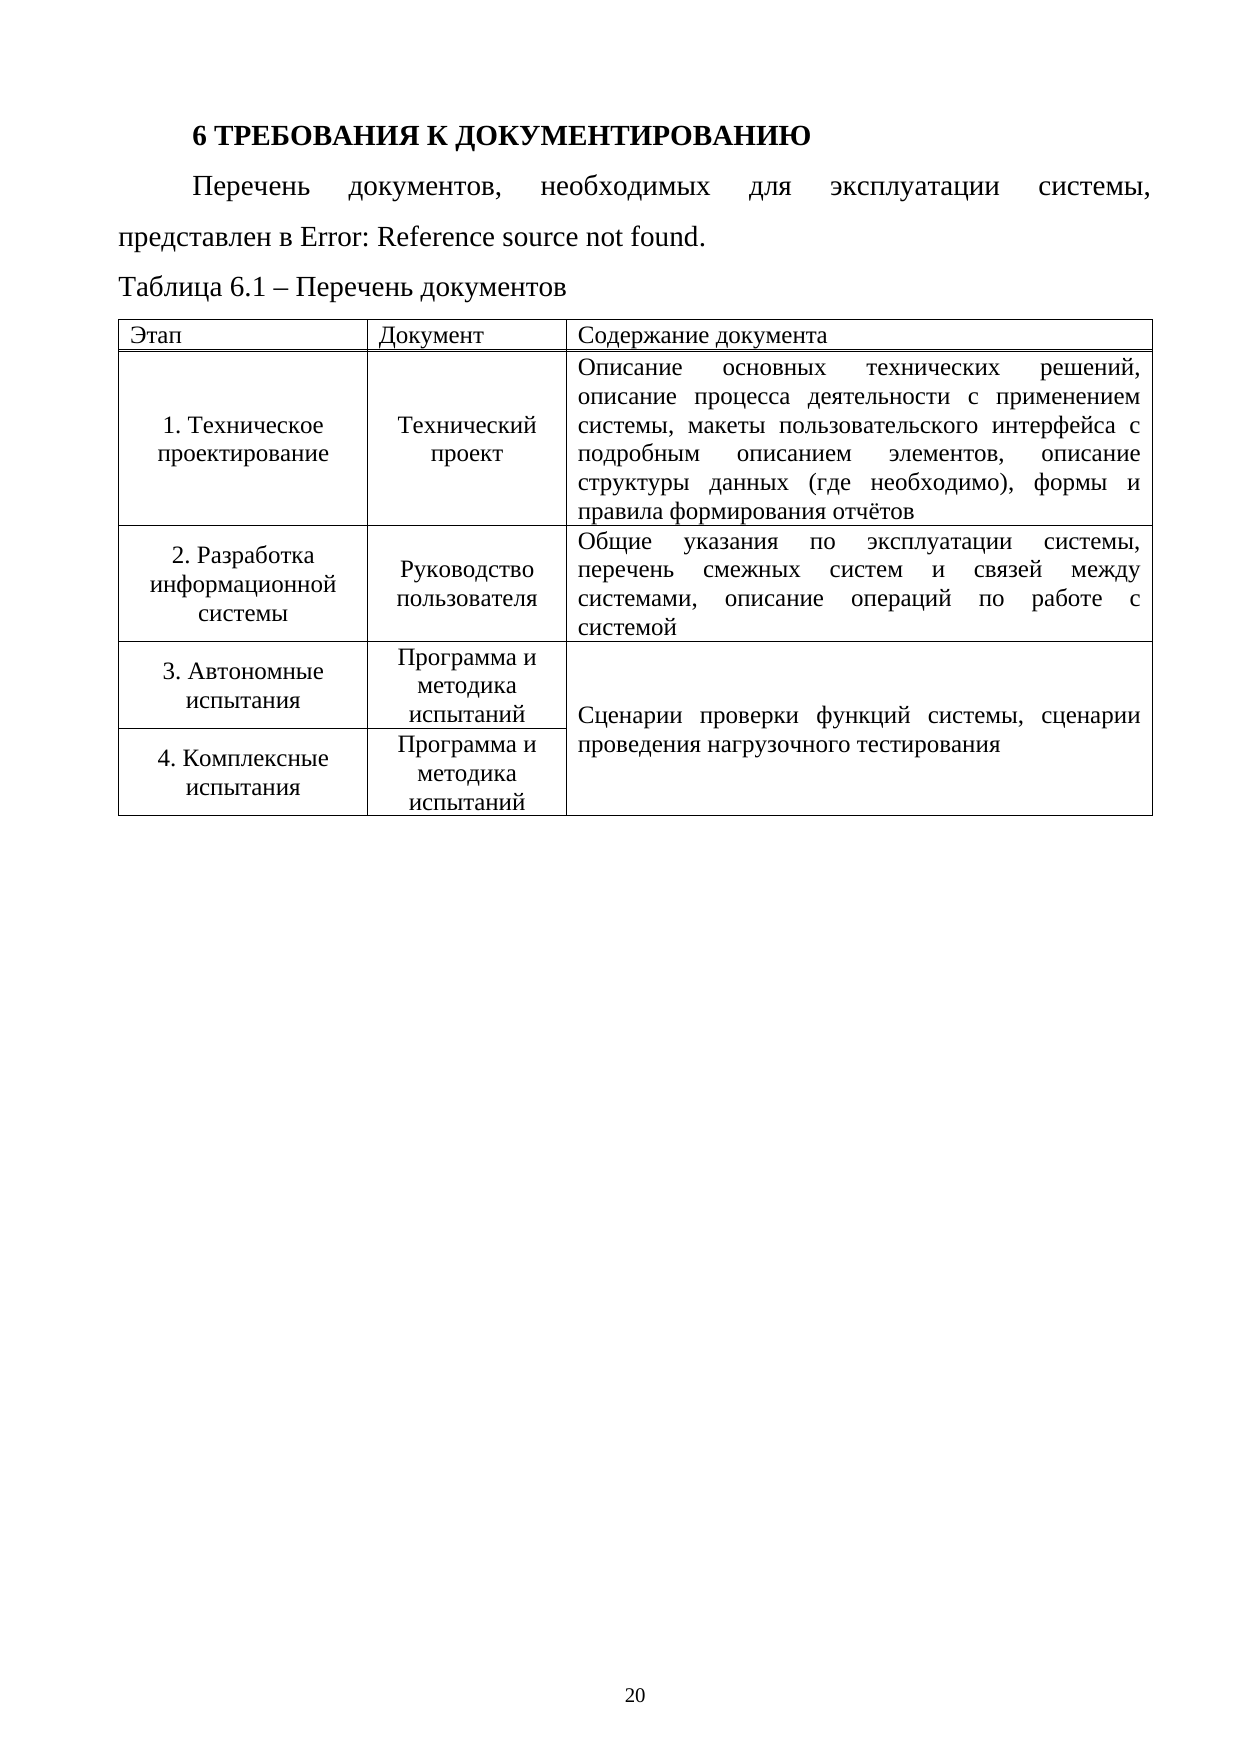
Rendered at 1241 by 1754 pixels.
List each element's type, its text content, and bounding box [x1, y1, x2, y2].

table_cell Автономные испытания [119, 642, 367, 728]
table_header Этап [119, 320, 367, 349]
table_cell Руководство пользователя [368, 526, 566, 641]
table_cell Разработка информационной системы [119, 526, 367, 641]
table_cell Общие указания по эксплуатации системы, перечень смежных систем и связей между системами, описание операций по работе с системой [567, 526, 1152, 641]
table_header Содержание документа [567, 320, 1152, 349]
subtitle 6 ТРЕБОВАНИЯ К ДОКУМЕНТИРОВАНИЮ [118, 118, 1152, 152]
table_cell Комплексные испытания [119, 729, 367, 815]
table_cell Сценарии проверки функций системы, сценарии проведения нагрузочного тестирования [567, 642, 1152, 815]
table_header Документ [368, 320, 566, 349]
table_cell Программа и методика испытаний [368, 729, 566, 815]
table_cell Технический проект [368, 352, 566, 525]
table_cell Техническое проектирование [119, 352, 367, 525]
text Таблица 6.1 – Перечень документов [118, 269, 1152, 303]
table_cell Описание основных технических решений, описание процесса деятельности с применением системы, макеты пользовательского интерфейса с подробным описанием элементов, описание структуры данных (где необходимо), формы и правила формирования отчётов [567, 352, 1152, 525]
table_cell Программа и методика испытаний [368, 642, 566, 728]
